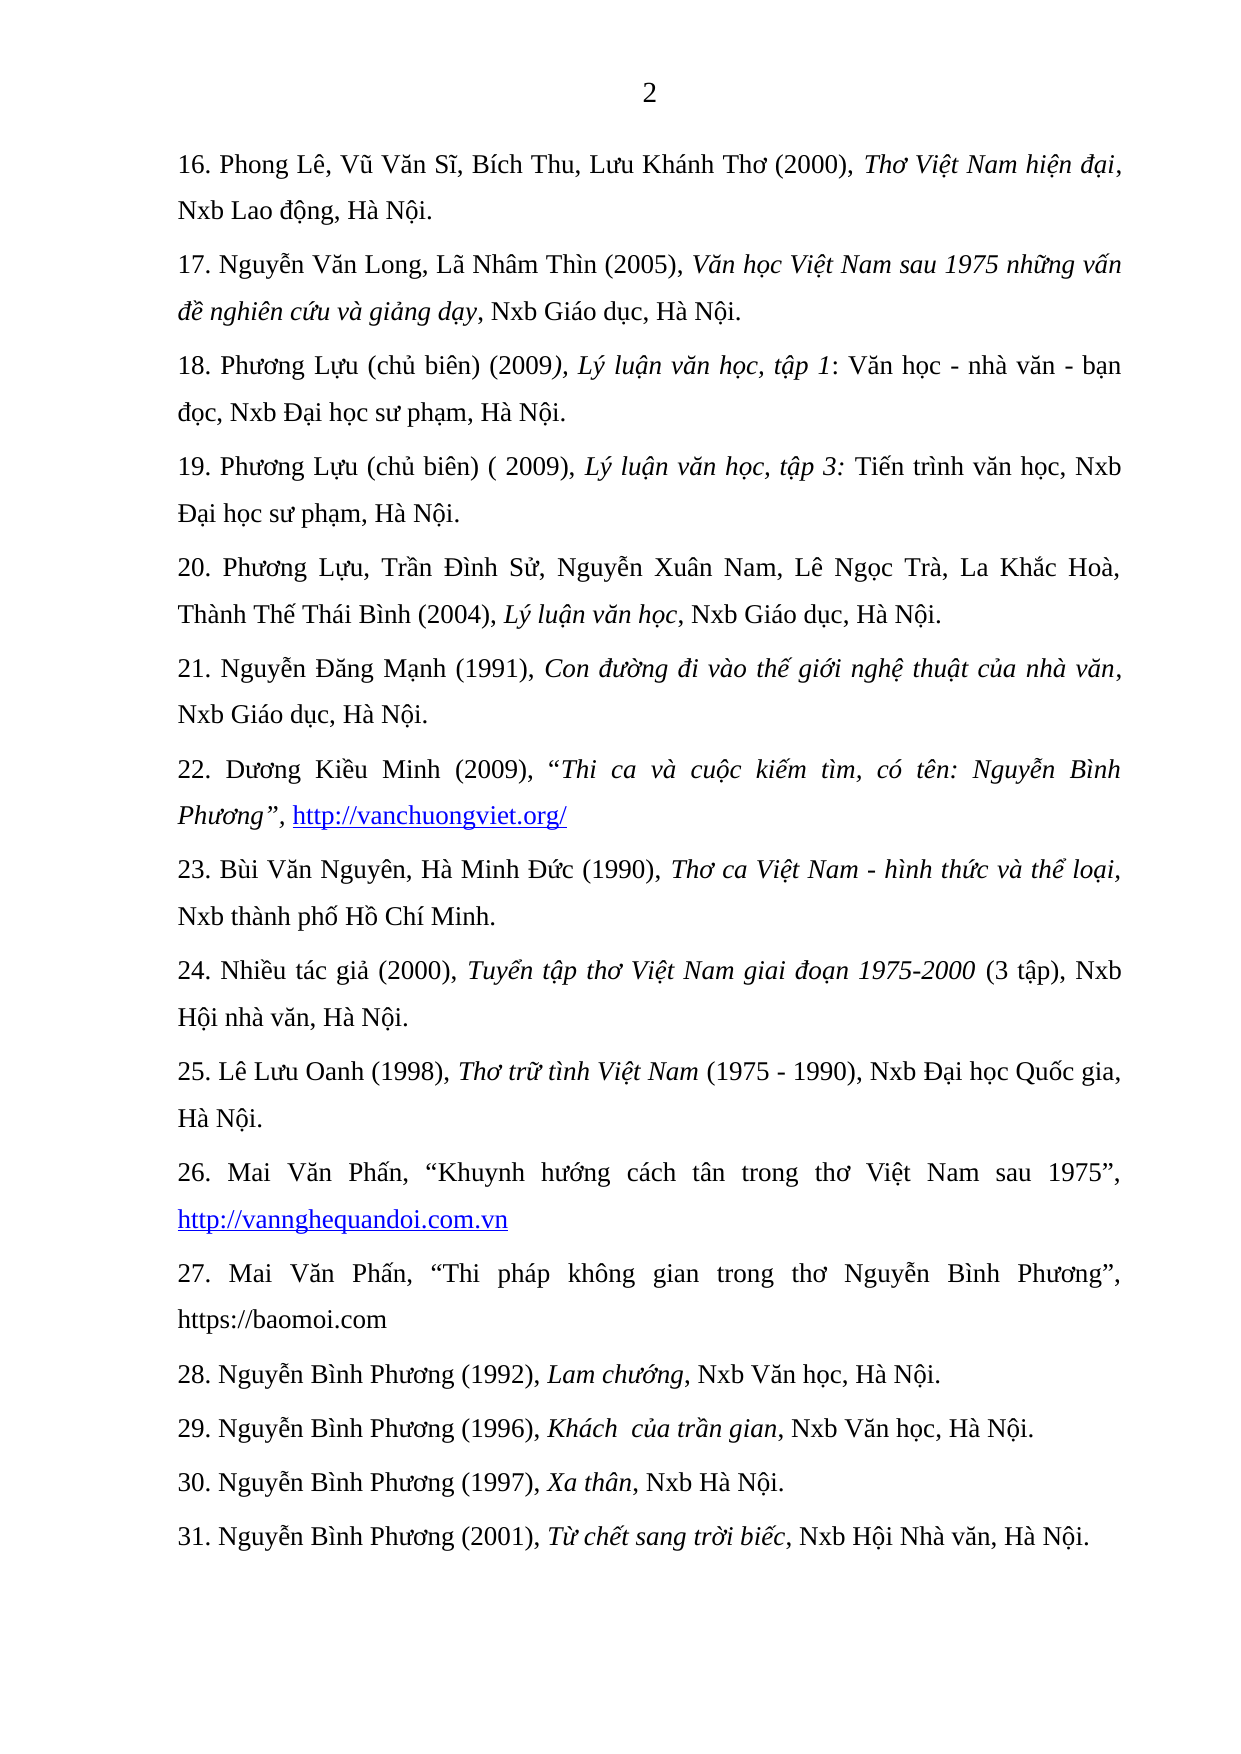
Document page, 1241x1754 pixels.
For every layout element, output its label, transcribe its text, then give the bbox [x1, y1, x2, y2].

text 26. Mai Văn Phấn, “Khuynh hướng cách tân trong thơ Việt Nam sau 1975”, http://vannghequandoi.com.vn [177, 1156, 1122, 1234]
text 23. Bùi Văn Nguyên, Hà Minh Đức (1990), Thơ ca Việt Nam - hình thức và thể loại, Nxb thành phố Hồ Chí Minh. [177, 853, 1122, 931]
text 25. Lê Lưu Oanh (1998), Thơ trữ tình Việt Nam (1975 - 1990), Nxb Đại học Quốc gia, Hà Nội. [177, 1055, 1122, 1133]
text 28. Nguyễn Bình Phương (1992), Lam chướng, Nxb Văn học, Hà Nội. [177, 1358, 1122, 1389]
text 29. Nguyễn Bình Phương (1996), Khách của trần gian, Nxb Văn học, Hà Nội. [177, 1412, 1122, 1443]
text 22. Dương Kiều Minh (2009), “Thi ca và cuộc kiếm tìm, có tên: Nguyễn Bình Phương”, http://vanchuongviet.org/ [177, 753, 1122, 831]
text 18. Phương Lựu (chủ biên) (2009), Lý luận văn học, tập 1: Văn học - nhà văn - bạn đọc, Nxb Đại học sư phạm, Hà Nội. [177, 349, 1122, 427]
text 24. Nhiều tác giả (2000), Tuyển tập thơ Việt Nam giai đoạn 1975-2000 (3 tập), Nxb Hội nhà văn, Hà Nội. [177, 954, 1122, 1032]
text 21. Nguyễn Đăng Mạnh (1991), Con đường đi vào thế giới nghệ thuật của nhà văn, Nxb Giáo dục, Hà Nội. [177, 652, 1122, 730]
text 19. Phương Lựu (chủ biên) ( 2009), Lý luận văn học, tập 3: Tiến trình văn học, Nxb Đại học sư phạm, Hà Nội. [177, 450, 1122, 528]
text 31. Nguyễn Bình Phương (2001), Từ chết sang trời biếc, Nxb Hội Nhà văn, Hà Nội. [177, 1520, 1122, 1551]
text 30. Nguyễn Bình Phương (1997), Xa thân, Nxb Hà Nội. [177, 1466, 1122, 1497]
text 16. Phong Lê, Vũ Văn Sĩ, Bích Thu, Lưu Khánh Thơ (2000), Thơ Việt Nam hiện đại, Nxb Lao động, Hà Nội. [177, 148, 1122, 226]
text 20. Phương Lựu, Trần Đình Sử, Nguyễn Xuân Nam, Lê Ngọc Trà, La Khắc Hoà, Thành Thế Thái Bình (2004), Lý luận văn học, Nxb Giáo dục, Hà Nội. [177, 551, 1122, 629]
text 17. Nguyễn Văn Long, Lã Nhâm Thìn (2005), Văn học Việt Nam sau 1975 những vấn đề nghiên cứu và giảng dạy, Nxb Giáo dục, Hà Nội. [177, 248, 1122, 326]
text 27. Mai Văn Phấn, “Thi pháp không gian trong thơ Nguyễn Bình Phương”, https://baomoi.com [177, 1257, 1122, 1335]
